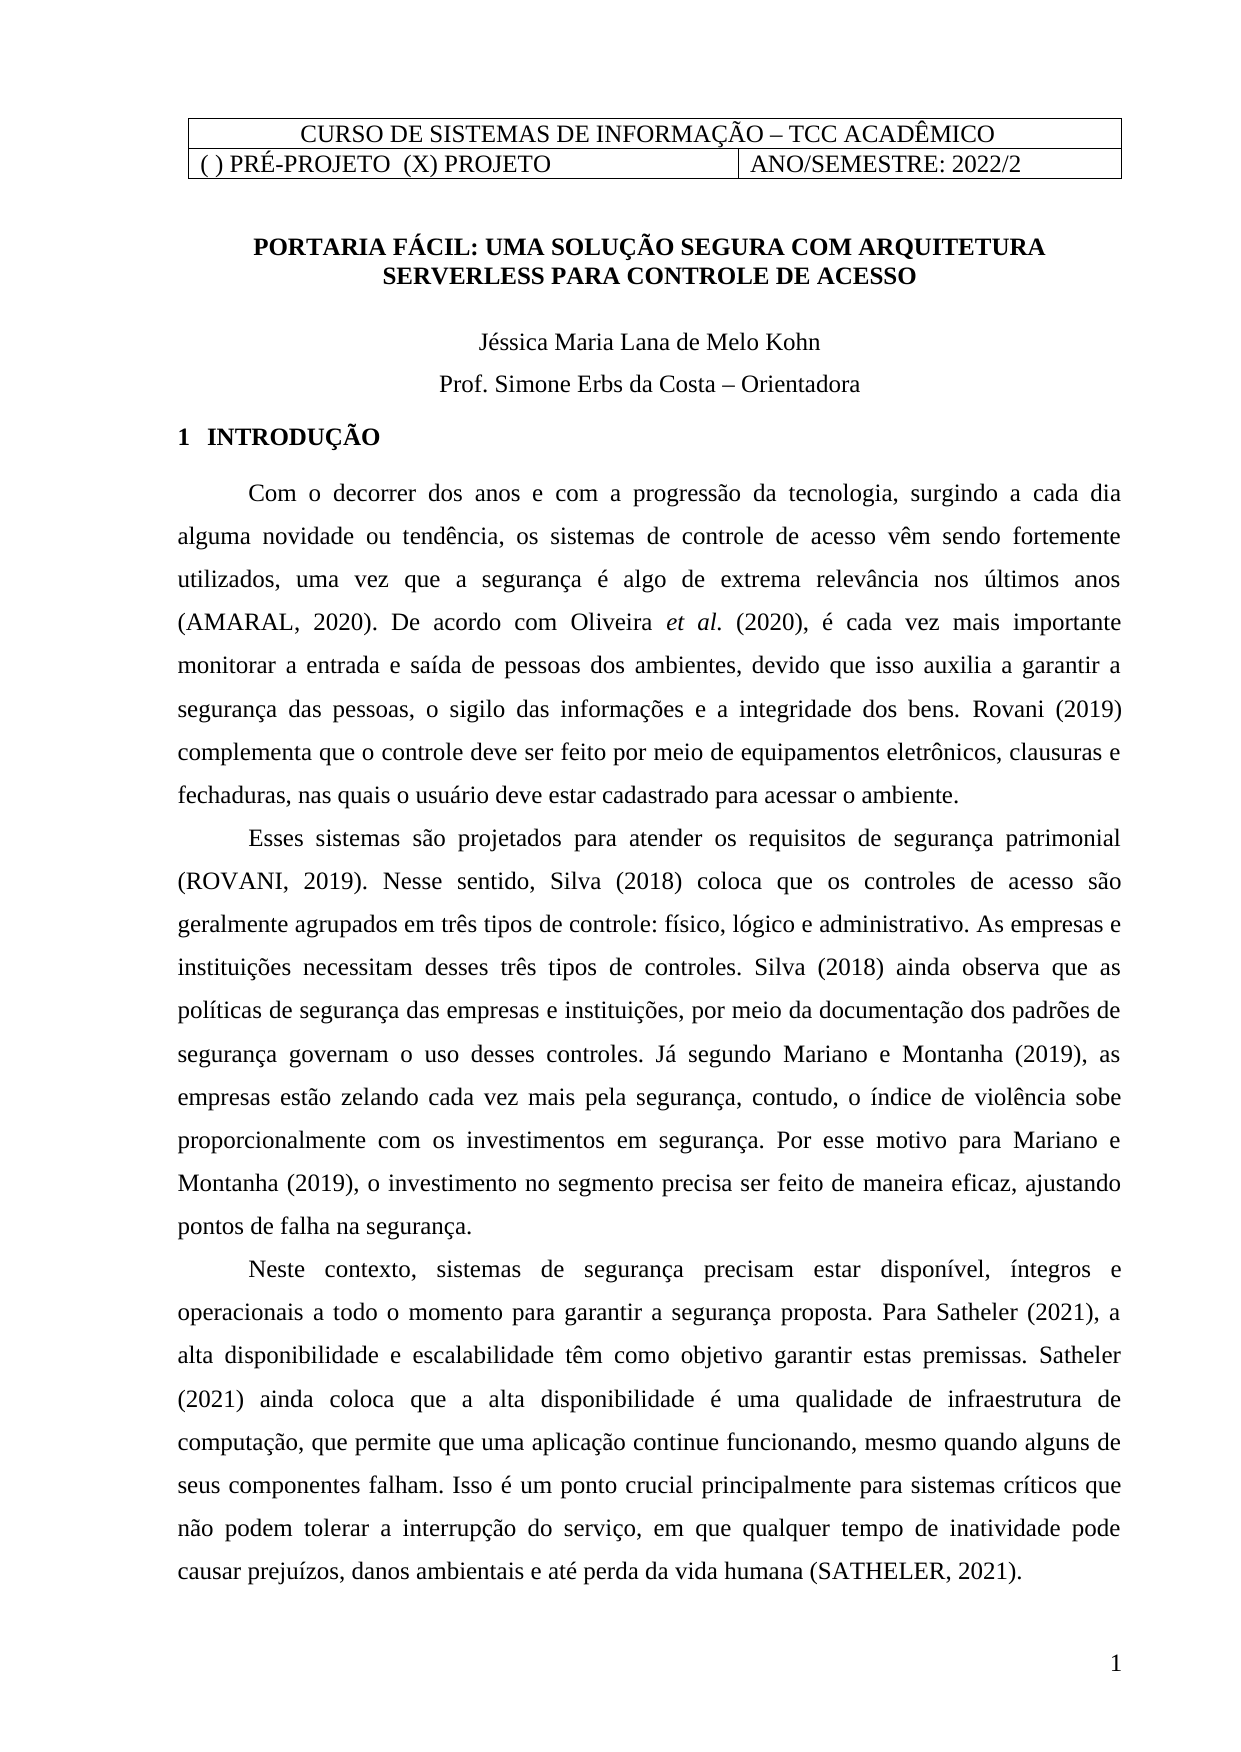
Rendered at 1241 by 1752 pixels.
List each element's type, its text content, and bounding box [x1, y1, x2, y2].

text Esses sistemas são projetados para atender os requisitos de segurança patrimonial (ROVANI, 2019). Nesse sentido, Silva (2018) coloca que os controles de acesso são geralmente agrupados em três tipos de controle: físico, lógico e administrativo. As empresas e instituições necessitam desses três tipos de controles. Silva (2018) ainda observa que as políticas de segurança das empresas e instituições, por meio da documentação dos padrões de segurança governam o uso desses controles. Já segundo Mariano e Montanha (2019), as empresas estão zelando cada vez mais pela segurança, contudo, o índice de violência sobe proporcionalmente com os investimentos em segurança. Por esse motivo para Mariano e Montanha (2019), o investimento no segmento precisa ser feito de maneira eficaz, ajustando pontos de falha na segurança. [177, 823, 1122, 1240]
text Prof. Simone Erbs da Costa – Orientadora [177, 369, 1122, 397]
text PORTARIA FÁCIL: UMA SOLUÇÃO SEGURA COM ARQUITETURA SERVERLESS PARA CONTROLE DE ACESSO [177, 232, 1122, 290]
table_cell ( ) PRÉ-PROJETO (X) PROJETO [189, 149, 738, 178]
subtitle Introdução [177, 422, 1122, 451]
text Neste contexto, sistemas de segurança precisam estar disponível, íntegros e operacionais a todo o momento para garantir a segurança proposta. Para Satheler (2021), a alta disponibilidade e escalabilidade têm como objetivo garantir estas premissas. Satheler (2021) ainda coloca que a alta disponibilidade é uma qualidade de infraestrutura de computação, que permite que uma aplicação continue funcionando, mesmo quando alguns de seus componentes falham. Isso é um ponto crucial principalmente para sistemas críticos que não podem tolerar a interrupção do serviço, em que qualquer tempo de inatividade pode causar prejuízos, danos ambientais e até perda da vida humana (SATHELER, 2021). [177, 1254, 1122, 1585]
text Com o decorrer dos anos e com a progressão da tecnologia, surgindo a cada dia alguma novidade ou tendência, os sistemas de controle de acesso vêm sendo fortemente utilizados, uma vez que a segurança é algo de extrema relevância nos últimos anos (AMARAL, 2020). De acordo com Oliveira et al. (2020), é cada vez mais importante monitorar a entrada e saída de pessoas dos ambientes, devido que isso auxilia a garantir a segurança das pessoas, o sigilo das informações e a integridade dos bens. Rovani (2019) complementa que o controle deve ser feito por meio de equipamentos eletrônicos, clausuras e fechaduras, nas quais o usuário deve estar cadastrado para acessar o ambiente. [177, 478, 1122, 809]
table_cell ANO/SEMESTRE: 2022/2 [739, 149, 1121, 178]
table_header CURSO DE SISTEMAS DE INFORMAÇÃO – TCC ACADÊMICO [189, 119, 1121, 148]
text Jéssica Maria Lana de Melo Kohn [177, 327, 1122, 356]
